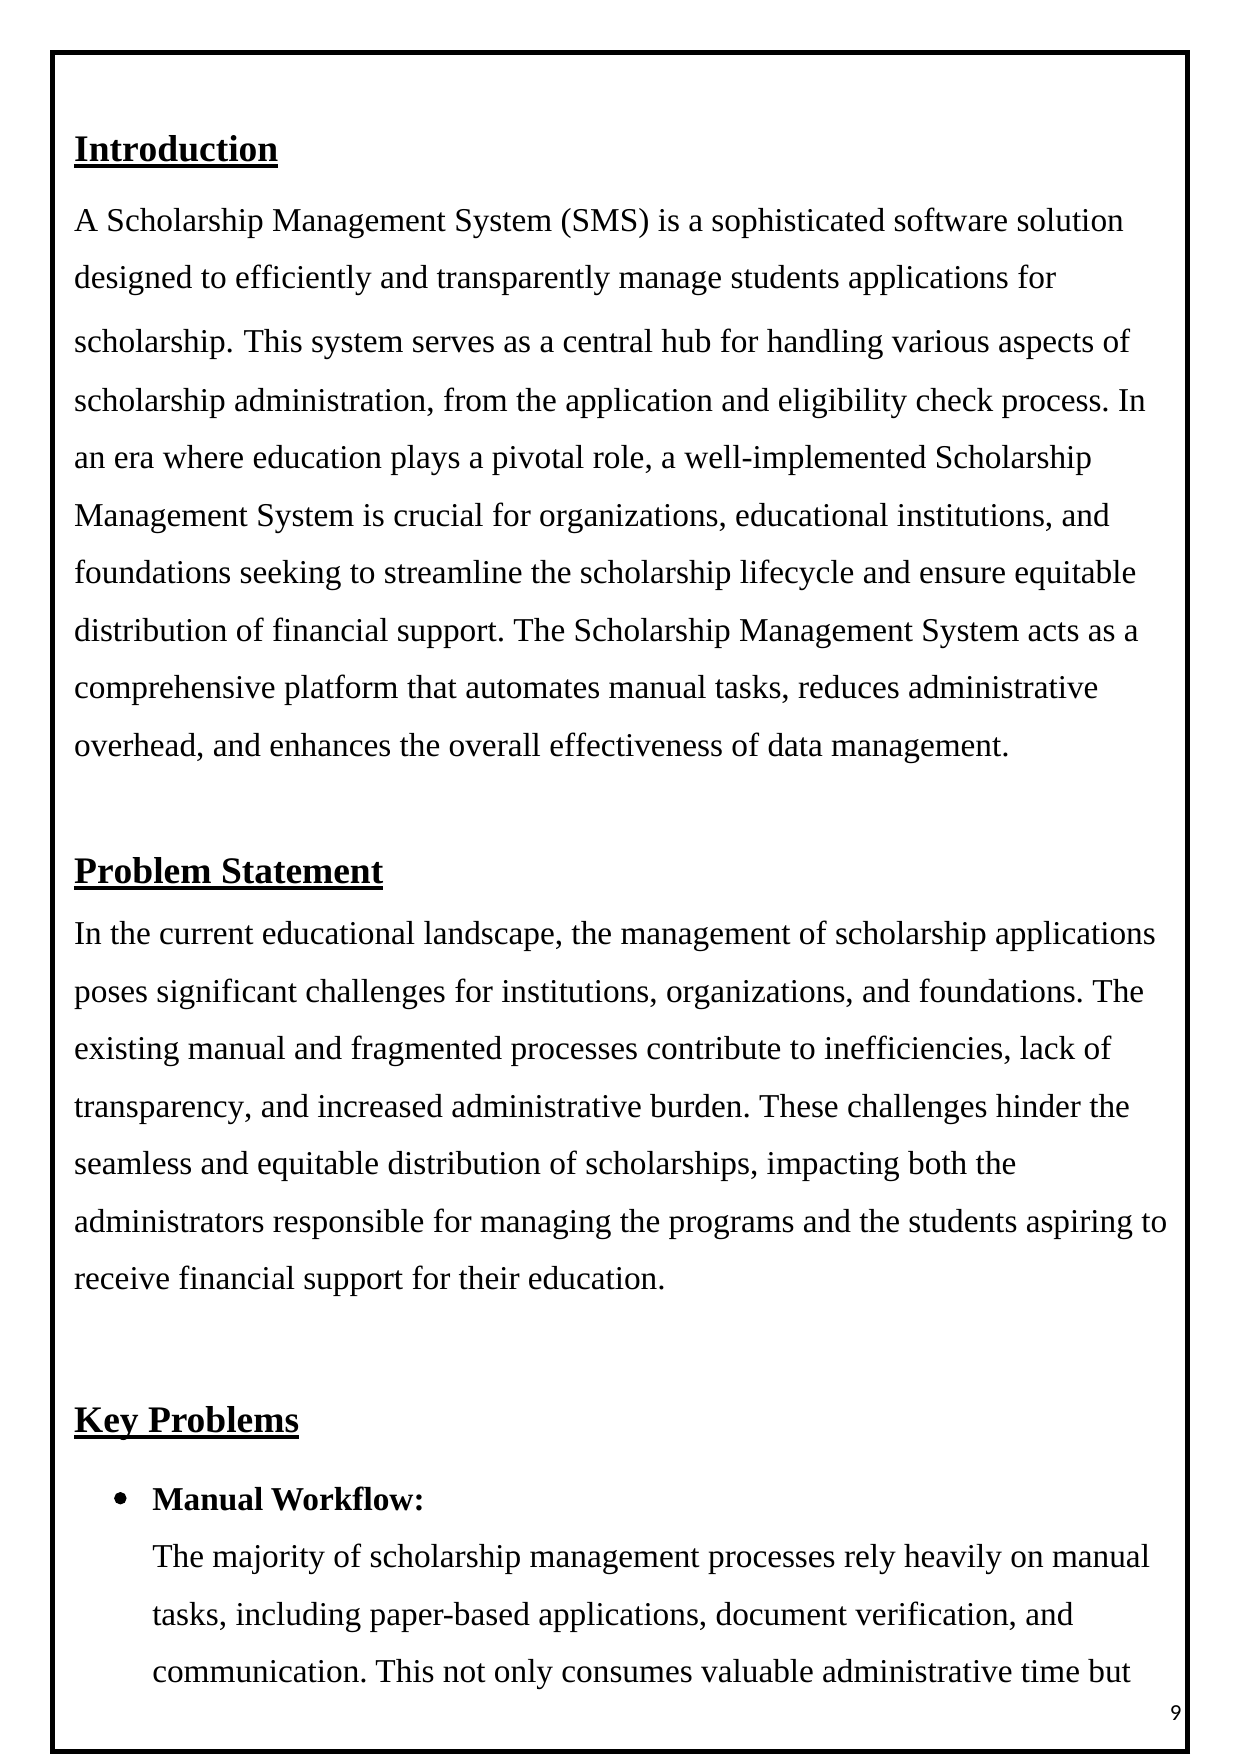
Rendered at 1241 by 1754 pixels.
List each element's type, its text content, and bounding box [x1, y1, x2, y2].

subtitle Introduction [74, 127, 1181, 170]
subtitle Problem Statement [74, 849, 1181, 892]
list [152, 1536, 1181, 1690]
subtitle A Scholarship Management System (SMS) is a sophisticated software solution designed to efficiently and transparently manage students applications for scholarship. This system serves as a central hub for handling various aspects of scholarship administration, from the application and eligibility check process. In an era where education plays a pivotal role, a well-implemented Scholarship Management System is crucial for organizations, educational institutions, and foundations seeking to streamline the scholarship lifecycle and ensure equitable distribution of financial support. The Scholarship Management System acts as a comprehensive platform that automates manual tasks, reduces administrative overhead, and enhances the overall effectiveness of data management. [74, 200, 1181, 763]
list Manual Workflow: [114, 1479, 1181, 1517]
text Key Problems [74, 1397, 1181, 1441]
subtitle In the current educational landscape, the management of scholarship applications poses significant challenges for institutions, organizations, and foundations. The existing manual and fragmented processes contribute to inefficiencies, lack of transparency, and increased administrative burden. These challenges hinder the seamless and equitable distribution of scholarships, impacting both the administrators responsible for managing the programs and the students aspiring to receive financial support for their education. [74, 914, 1181, 1297]
